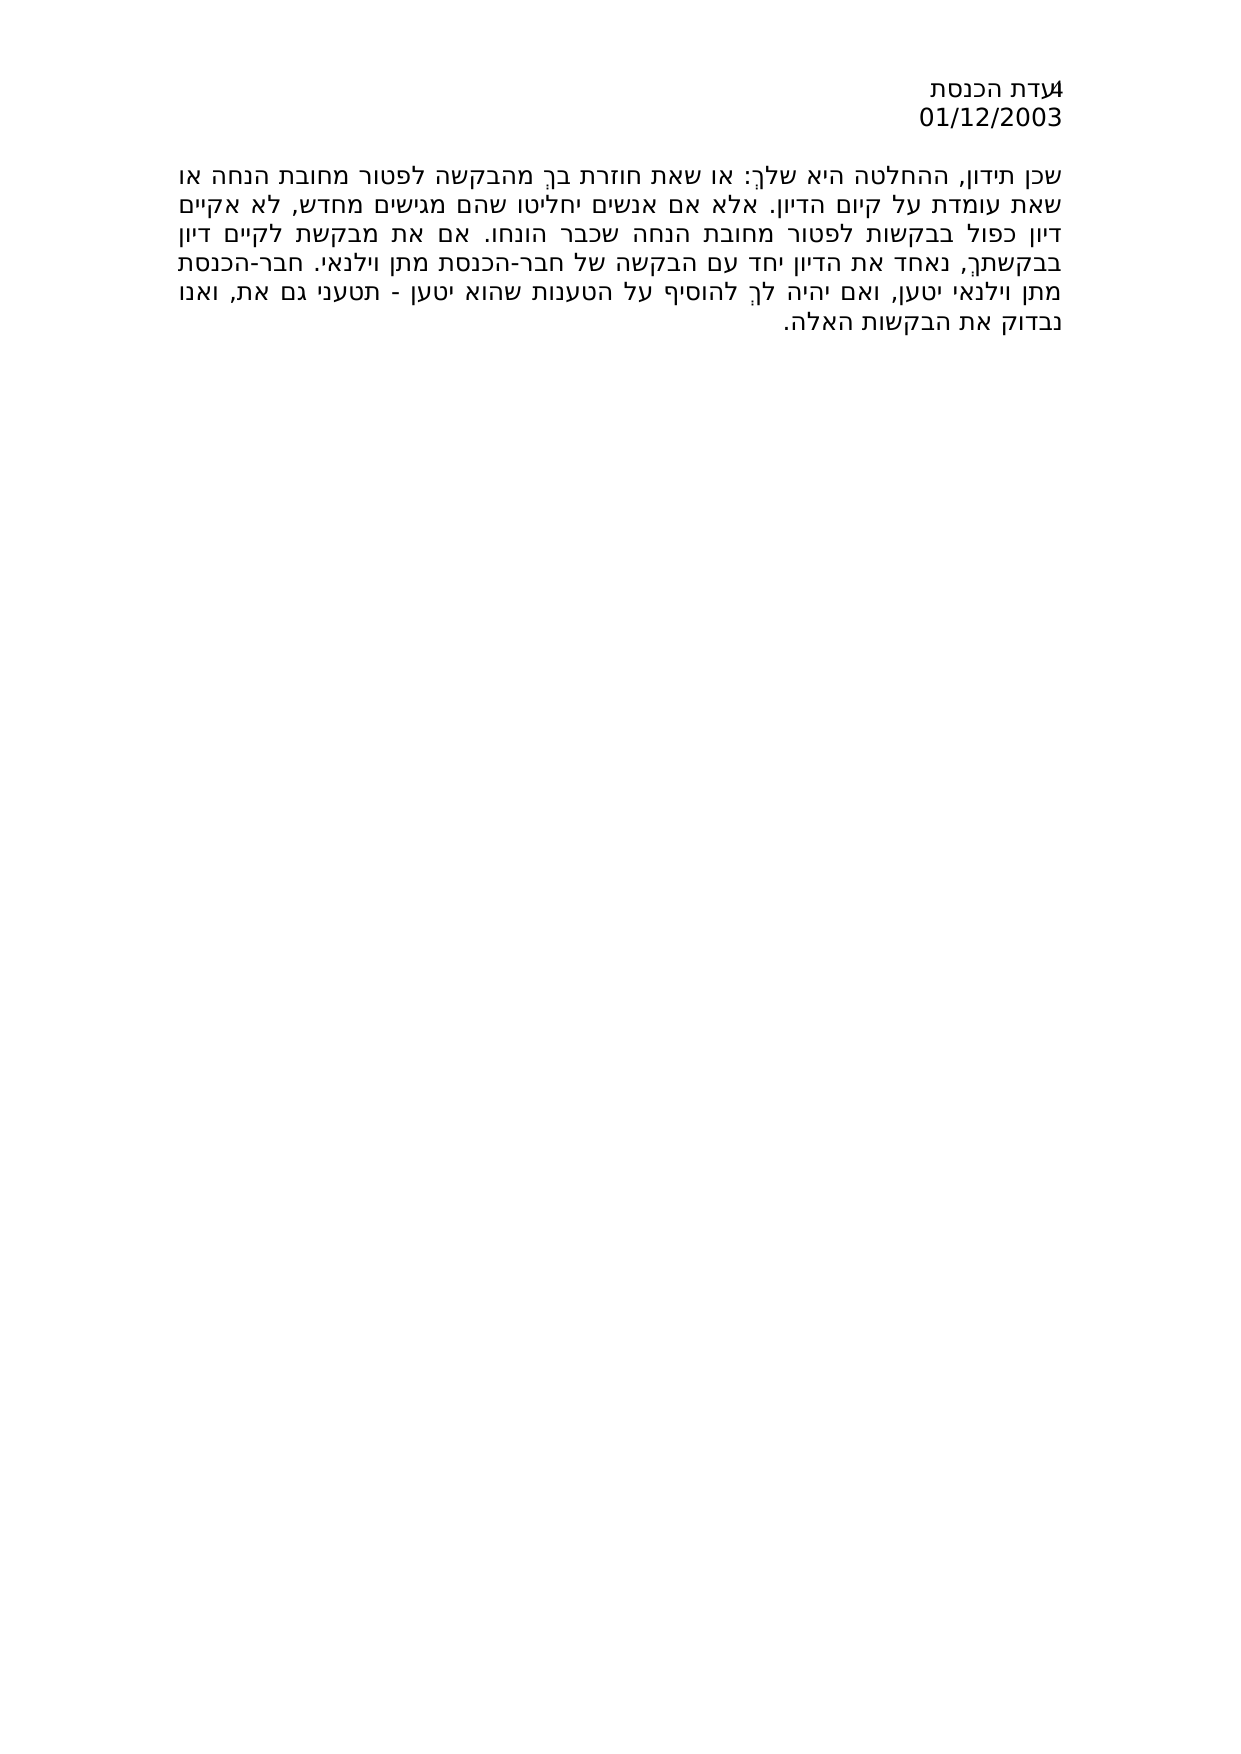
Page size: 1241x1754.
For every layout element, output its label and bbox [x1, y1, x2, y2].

text [177, 161, 1063, 336]
